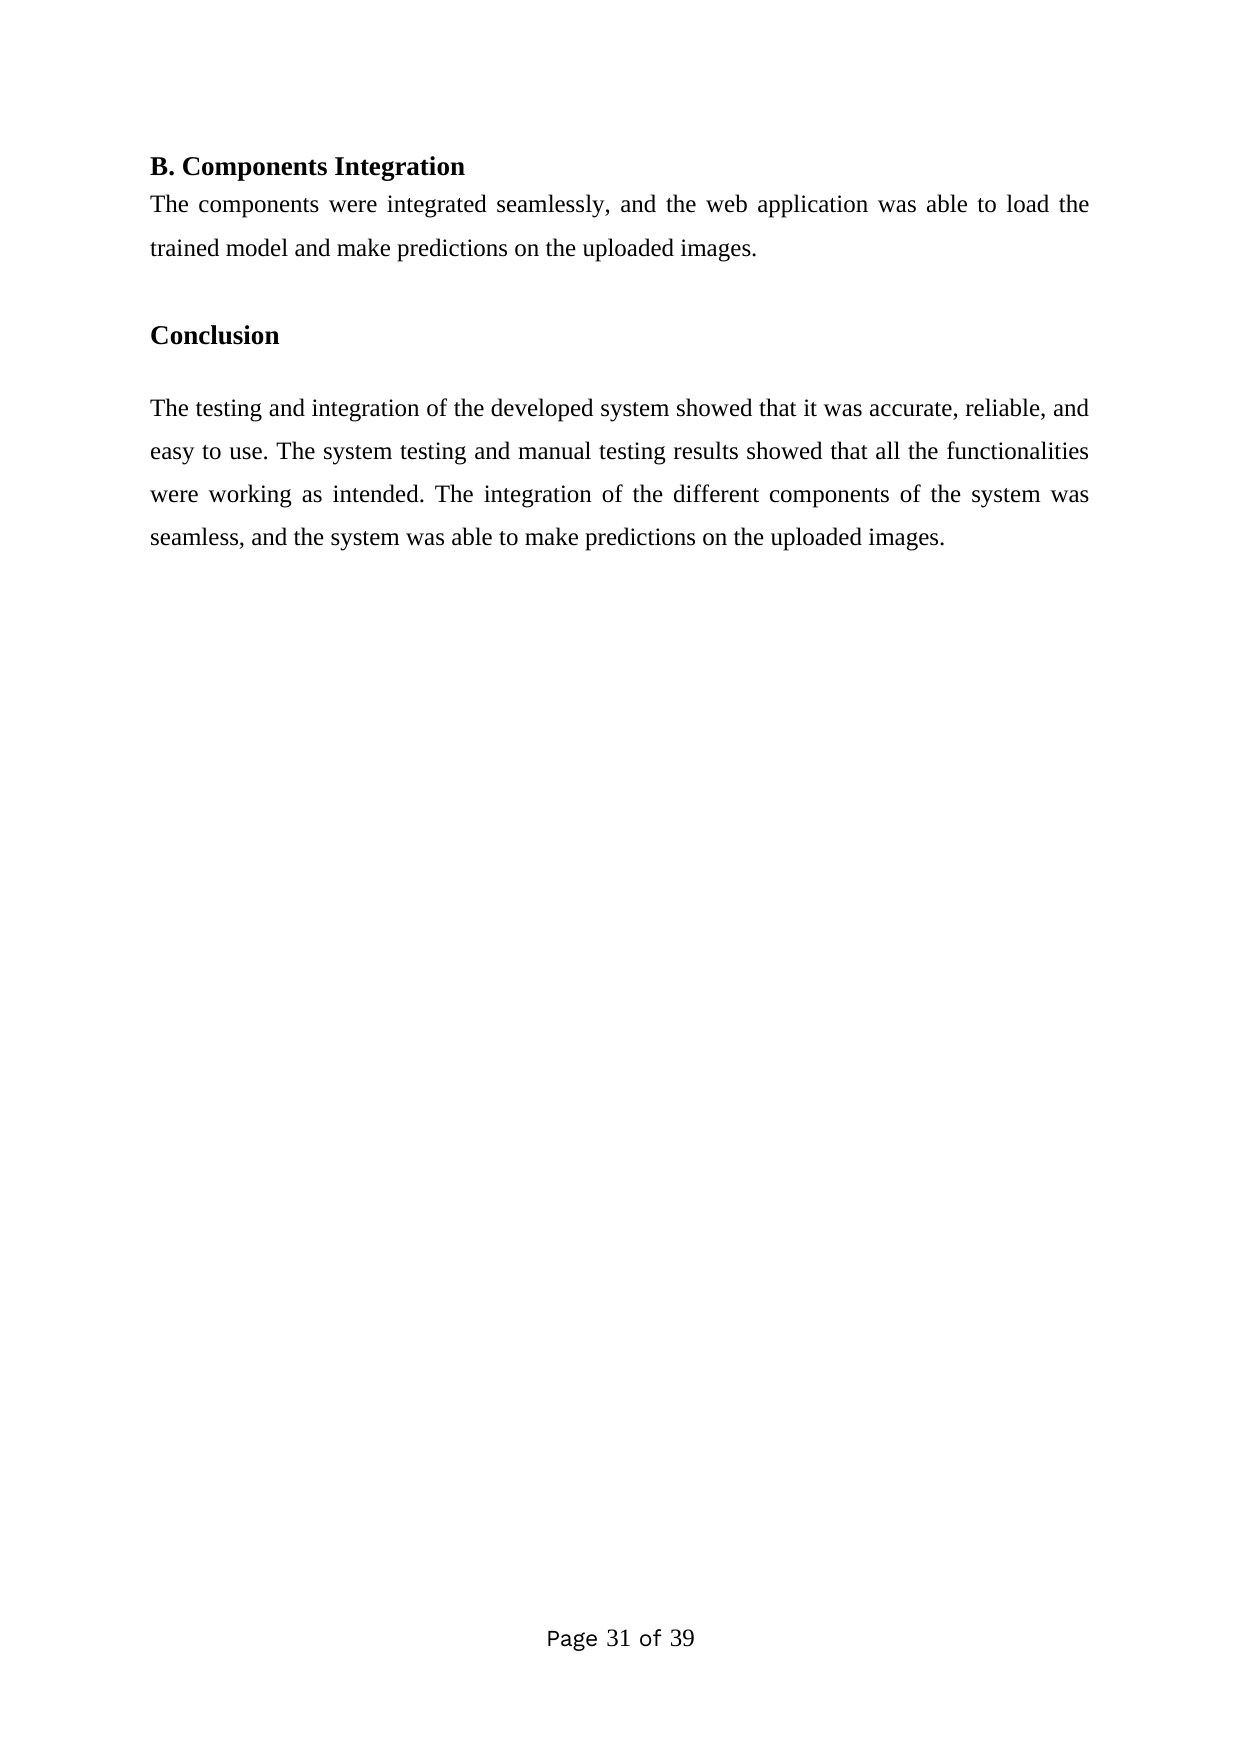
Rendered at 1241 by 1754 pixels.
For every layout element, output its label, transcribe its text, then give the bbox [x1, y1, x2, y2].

subtitle B. Components Integration [150, 150, 1090, 181]
subtitle Conclusion [150, 319, 1090, 350]
text The components were integrated seamlessly, and the web application was able to load the trained model and make predictions on the uploaded images. [150, 189, 1090, 261]
text The testing and integration of the developed system showed that it was accurate, reliable, and easy to use. The system testing and manual testing results showed that all the functionalities were working as intended. The integration of the different components of the system was seamless, and the system was able to make predictions on the uploaded images. [150, 393, 1090, 551]
